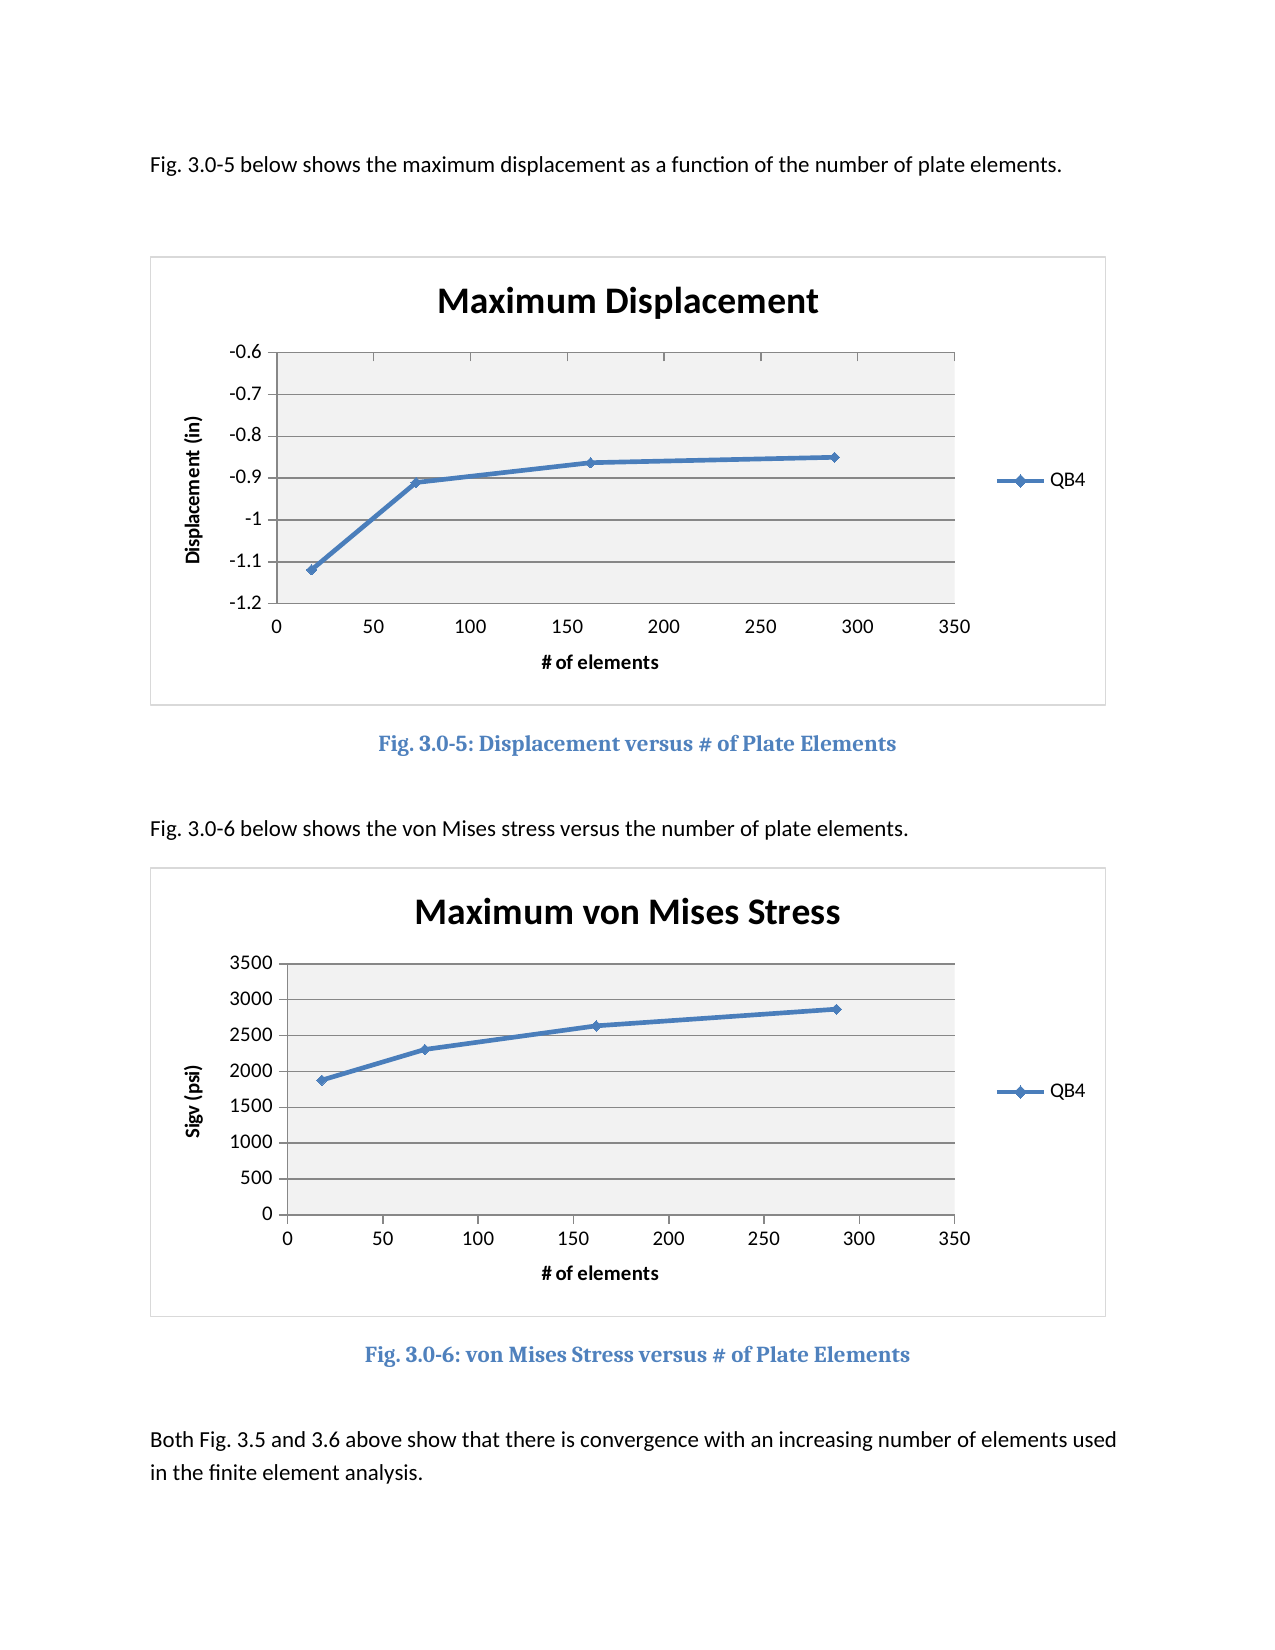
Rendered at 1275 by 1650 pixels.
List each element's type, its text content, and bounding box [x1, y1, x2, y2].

subtitle Fig. 3.0-5: Displacement versus # of Plate Elements [150, 731, 1125, 757]
text Fig. 3.0-5 below shows the maximum displacement as a function of the number of plate elements. [150, 150, 1125, 178]
text Fig. 3.0-6 below shows the von Mises stress versus the number of plate elements. [150, 814, 1125, 842]
text Both Fig. 3.5 and 3.6 above show that there is convergence with an increasing number of elements used in the finite element analysis. [150, 1426, 1125, 1486]
subtitle Fig. 3.0-6: von Mises Stress versus # of Plate Elements [150, 1342, 1125, 1369]
